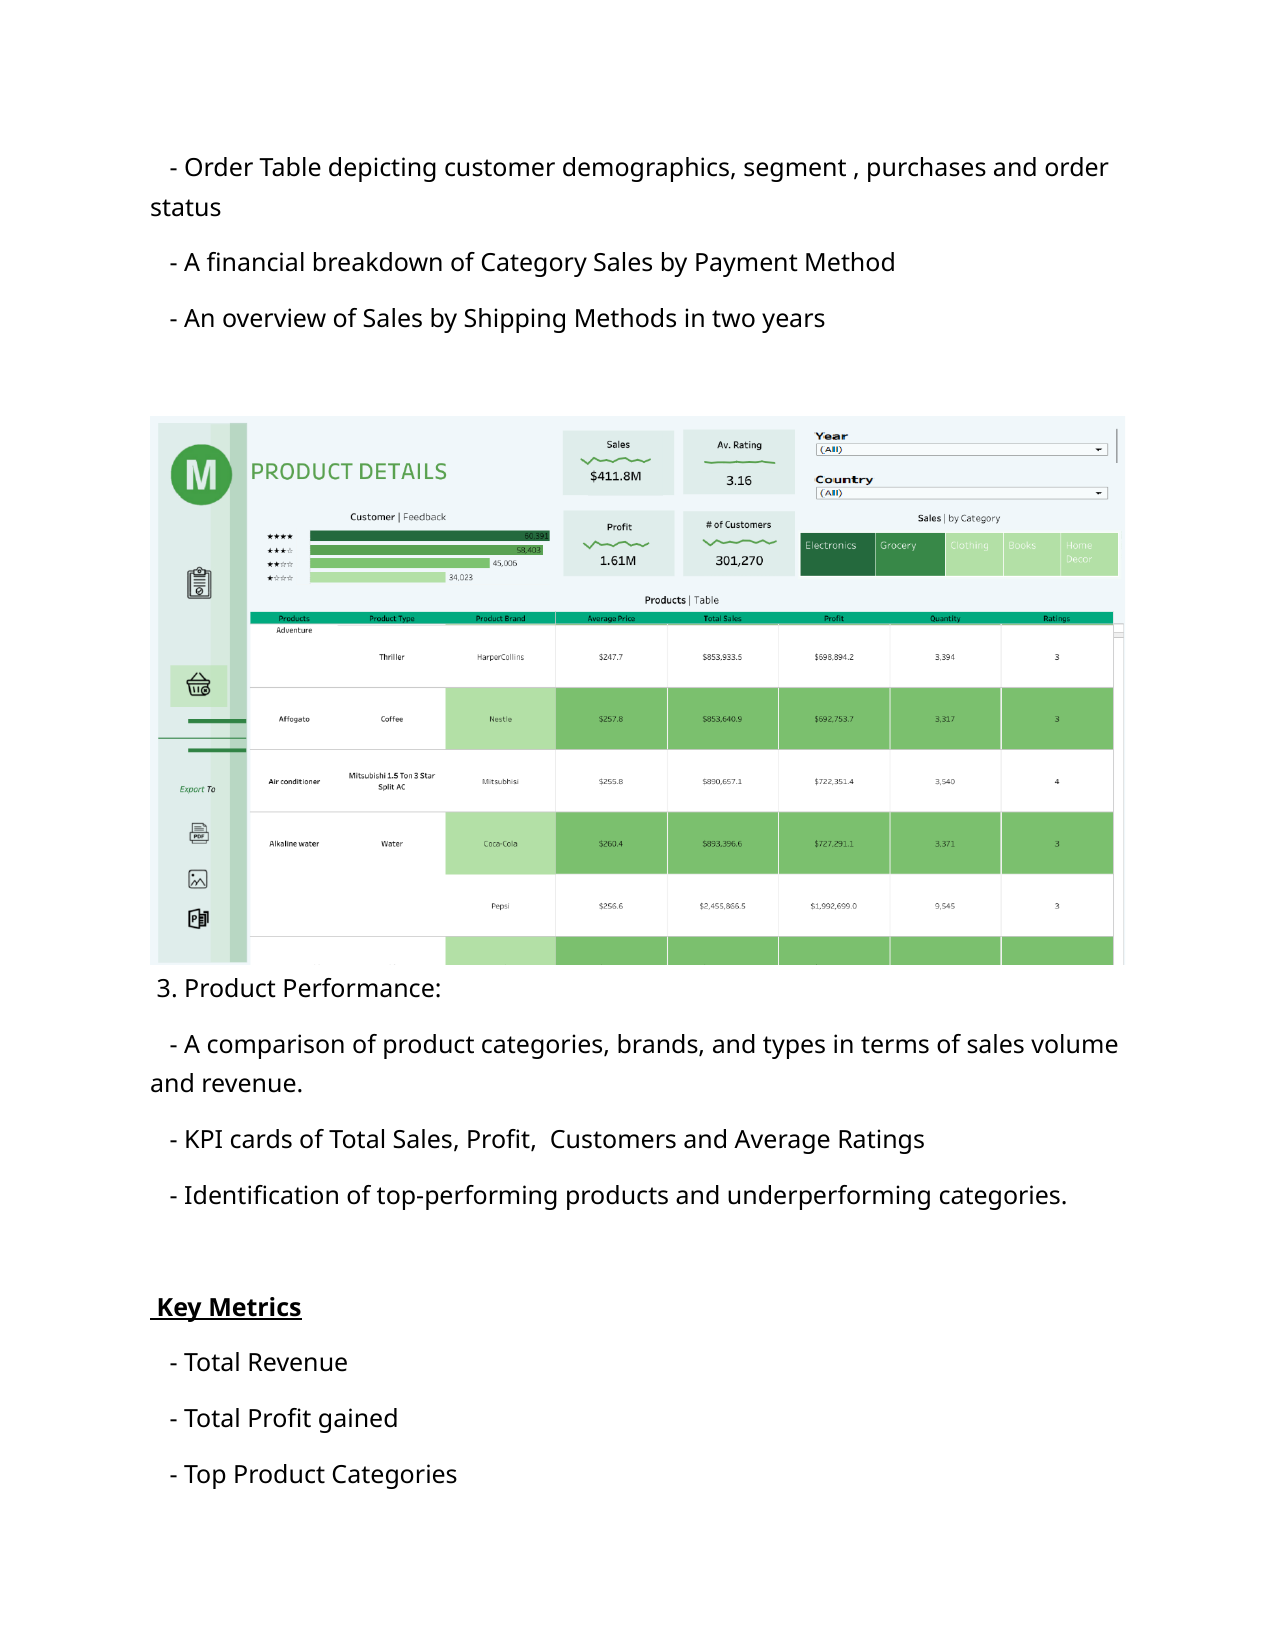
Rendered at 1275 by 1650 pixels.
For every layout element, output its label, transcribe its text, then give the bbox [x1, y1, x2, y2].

picture [150, 416, 1125, 965]
text Key Metrics [150, 1289, 1125, 1323]
text 3. Product Performance: [150, 971, 1125, 1005]
text - Total Profit gained [150, 1401, 1125, 1435]
text - A financial breakdown of Category Sales by Payment Method [150, 245, 1125, 279]
text - A comparison of product categories, brands, and types in terms of sales volume and revenue. [150, 1027, 1125, 1100]
text - Total Revenue [150, 1345, 1125, 1379]
text - Identification of top-performing products and underperforming categories. [150, 1177, 1125, 1212]
text - KPI cards of Total Sales, Profit, Customers and Average Ratings [150, 1122, 1125, 1156]
text - Order Table depicting customer demographics, segment , purchases and order status [150, 150, 1125, 223]
text - An overview of Sales by Shipping Methods in two years [150, 301, 1125, 335]
text - Top Product Categories [150, 1457, 1125, 1491]
